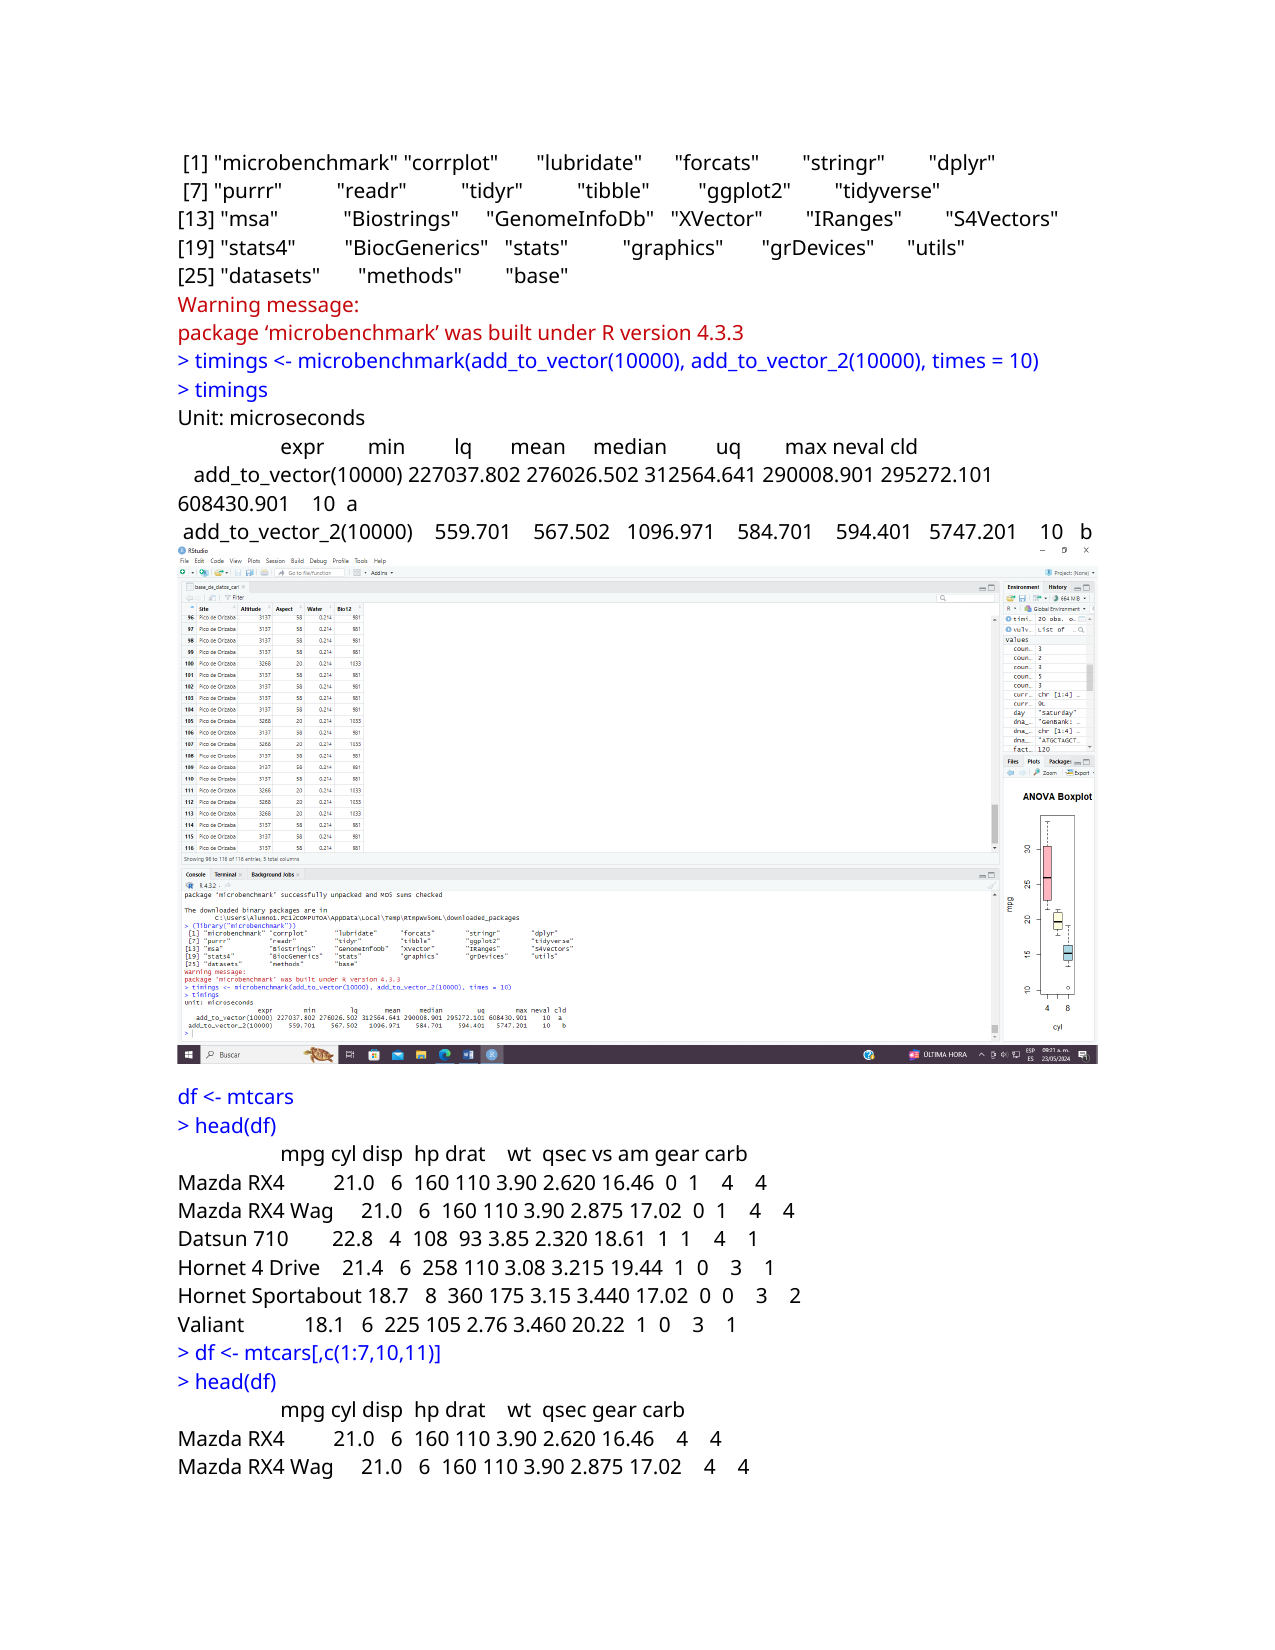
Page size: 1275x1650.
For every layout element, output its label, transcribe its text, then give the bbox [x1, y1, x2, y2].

text Hornet 4 Drive 21.4 6 258 110 3.08 3.215 19.44 1 0 3 1 [177, 1253, 1098, 1281]
text package ‘microbenchmark’ was built under R version 4.3.3 [177, 318, 1098, 347]
text Mazda RX4 Wag 21.0 6 160 110 3.90 2.875 17.02 4 4 [177, 1452, 1098, 1481]
text add_to_vector(10000) 227037.802 276026.502 312564.641 290008.901 295272.101 608430.901 10 a [177, 460, 1098, 517]
text expr min lq mean median uq max neval cld [177, 432, 1098, 460]
text > df <- mtcars[,c(1:7,10,11)] [177, 1338, 1098, 1367]
text Mazda RX4 21.0 6 160 110 3.90 2.620 16.46 4 4 [177, 1424, 1098, 1452]
text [1] "microbenchmark" "corrplot" "lubridate" "forcats" "stringr" "dplyr" [177, 148, 1098, 176]
text Mazda RX4 21.0 6 160 110 3.90 2.620 16.46 0 1 4 4 [177, 1168, 1098, 1196]
text df <- mtcars [177, 1082, 1098, 1111]
text Unit: microseconds [177, 403, 1098, 432]
text [13] "msa" "Biostrings" "GenomeInfoDb" "XVector" "IRanges" "S4Vectors" [177, 204, 1098, 233]
text Hornet Sportabout 18.7 8 360 175 3.15 3.440 17.02 0 0 3 2 [177, 1281, 1098, 1310]
text > head(df) [177, 1111, 1098, 1139]
text > timings [177, 375, 1098, 403]
text [25] "datasets" "methods" "base" [177, 261, 1098, 290]
text > head(df) [177, 1367, 1098, 1395]
text > timings <- microbenchmark(add_to_vector(10000), add_to_vector_2(10000), times = 10) [177, 347, 1098, 375]
text Datsun 710 22.8 4 108 93 3.85 2.320 18.61 1 1 4 1 [177, 1224, 1098, 1253]
text add_to_vector_2(10000) 559.701 567.502 1096.971 584.701 594.401 5747.201 10 b [177, 517, 1098, 545]
picture [177, 545, 1098, 1064]
text Valiant 18.1 6 225 105 2.76 3.460 20.22 1 0 3 1 [177, 1310, 1098, 1338]
text Warning message: [177, 290, 1098, 318]
text [19] "stats4" "BiocGenerics" "stats" "graphics" "grDevices" "utils" [177, 233, 1098, 261]
text Mazda RX4 Wag 21.0 6 160 110 3.90 2.875 17.02 0 1 4 4 [177, 1196, 1098, 1224]
text mpg cyl disp hp drat wt qsec vs am gear carb [177, 1139, 1098, 1168]
text [7] "purrr" "readr" "tidyr" "tibble" "ggplot2" "tidyverse" [177, 176, 1098, 204]
text mpg cyl disp hp drat wt qsec gear carb [177, 1395, 1098, 1424]
